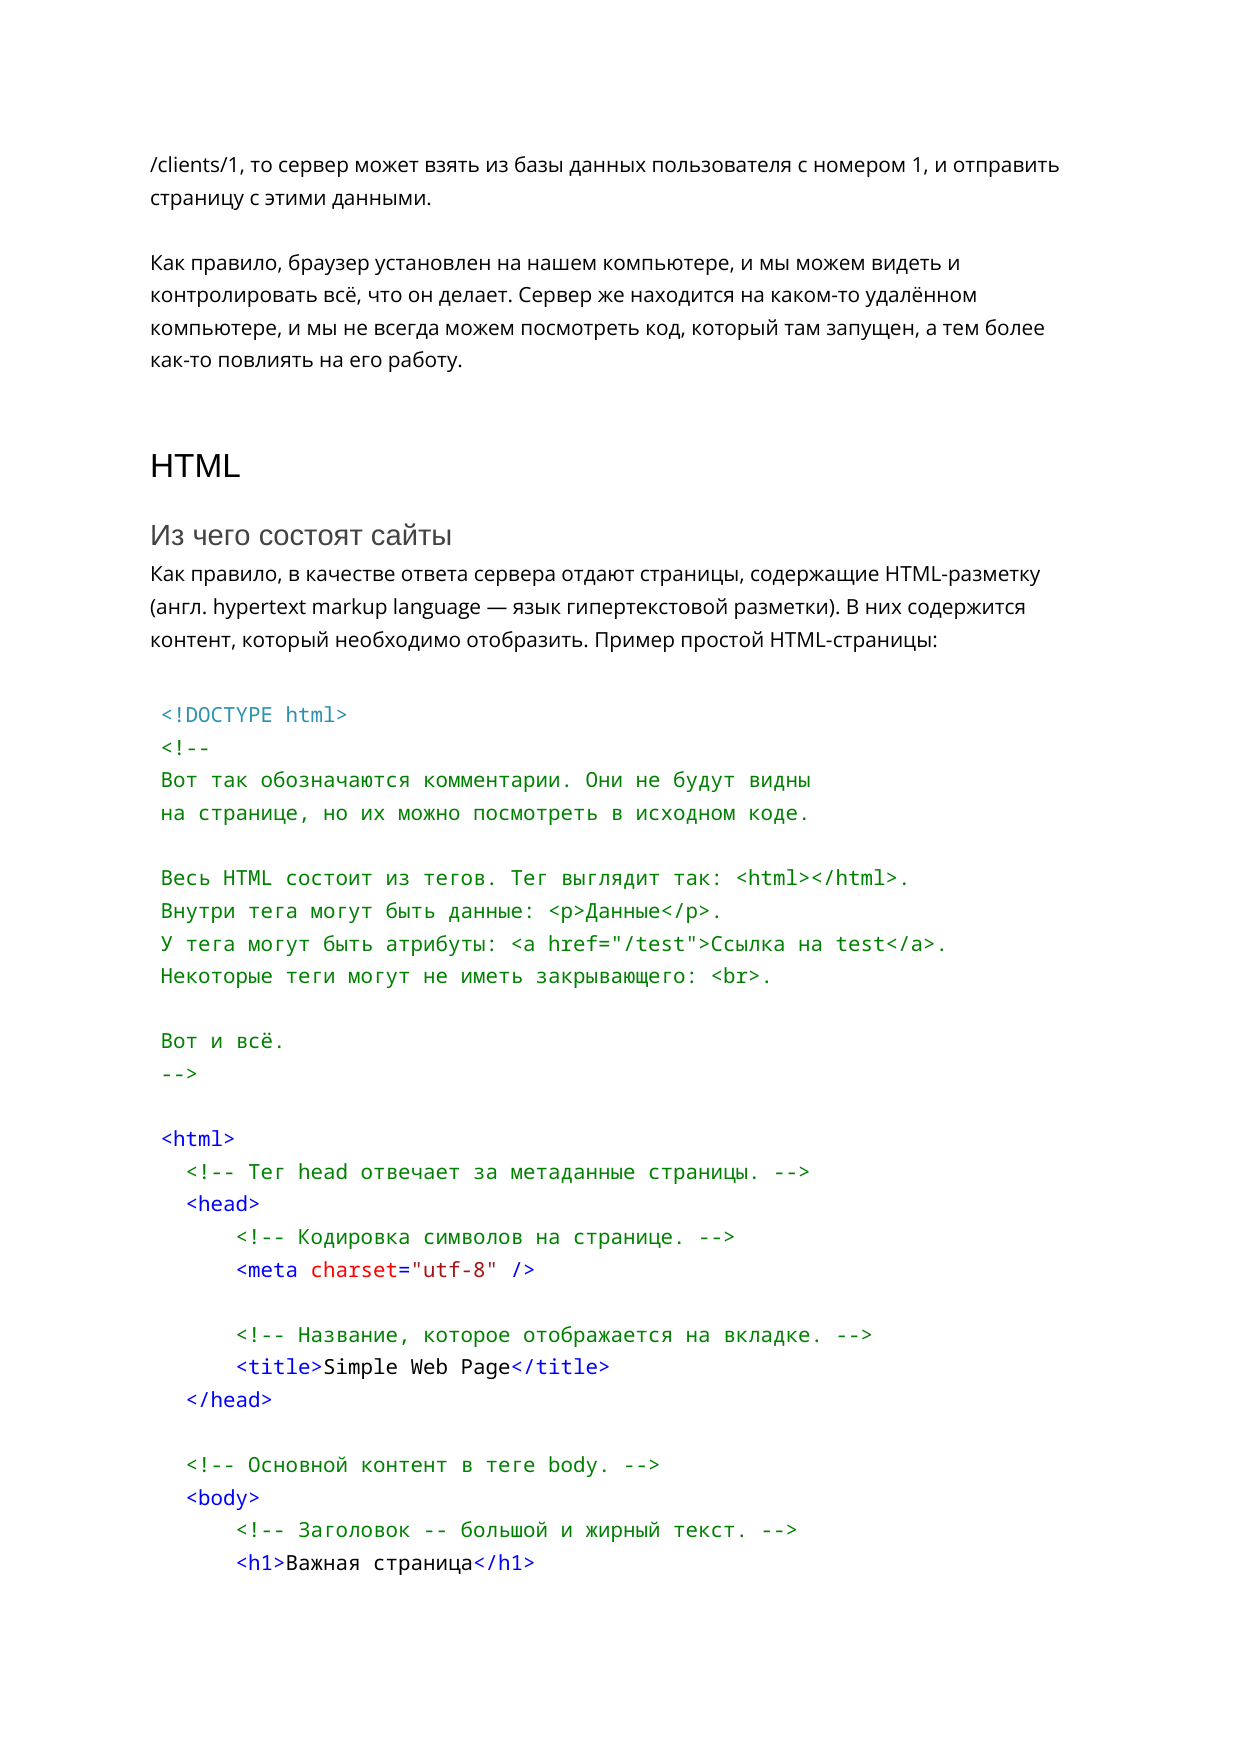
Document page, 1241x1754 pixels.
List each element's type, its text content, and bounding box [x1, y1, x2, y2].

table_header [150, 690, 1091, 1587]
text Как правило, браузер установлен на нашем компьютере, и мы можем видеть и контролировать всё, что он делает. Сервер же находится на каком-то удалённом компьютере, и мы не всегда можем посмотреть код, который там запущен, а тем более как-то повлиять на его работу. [150, 248, 1090, 374]
subtitle HTML [150, 446, 1090, 484]
text Как правило, в качестве ответа сервера отдают страницы, содержащие HTML-разметку (англ. hypertext markup language — язык гипертекстовой разметки). В них содержится контент, который необходимо отобразить. Пример простой HTML-страницы: [150, 559, 1090, 653]
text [150, 150, 1090, 211]
subtitle Из чего состоят сайты [150, 518, 1090, 551]
